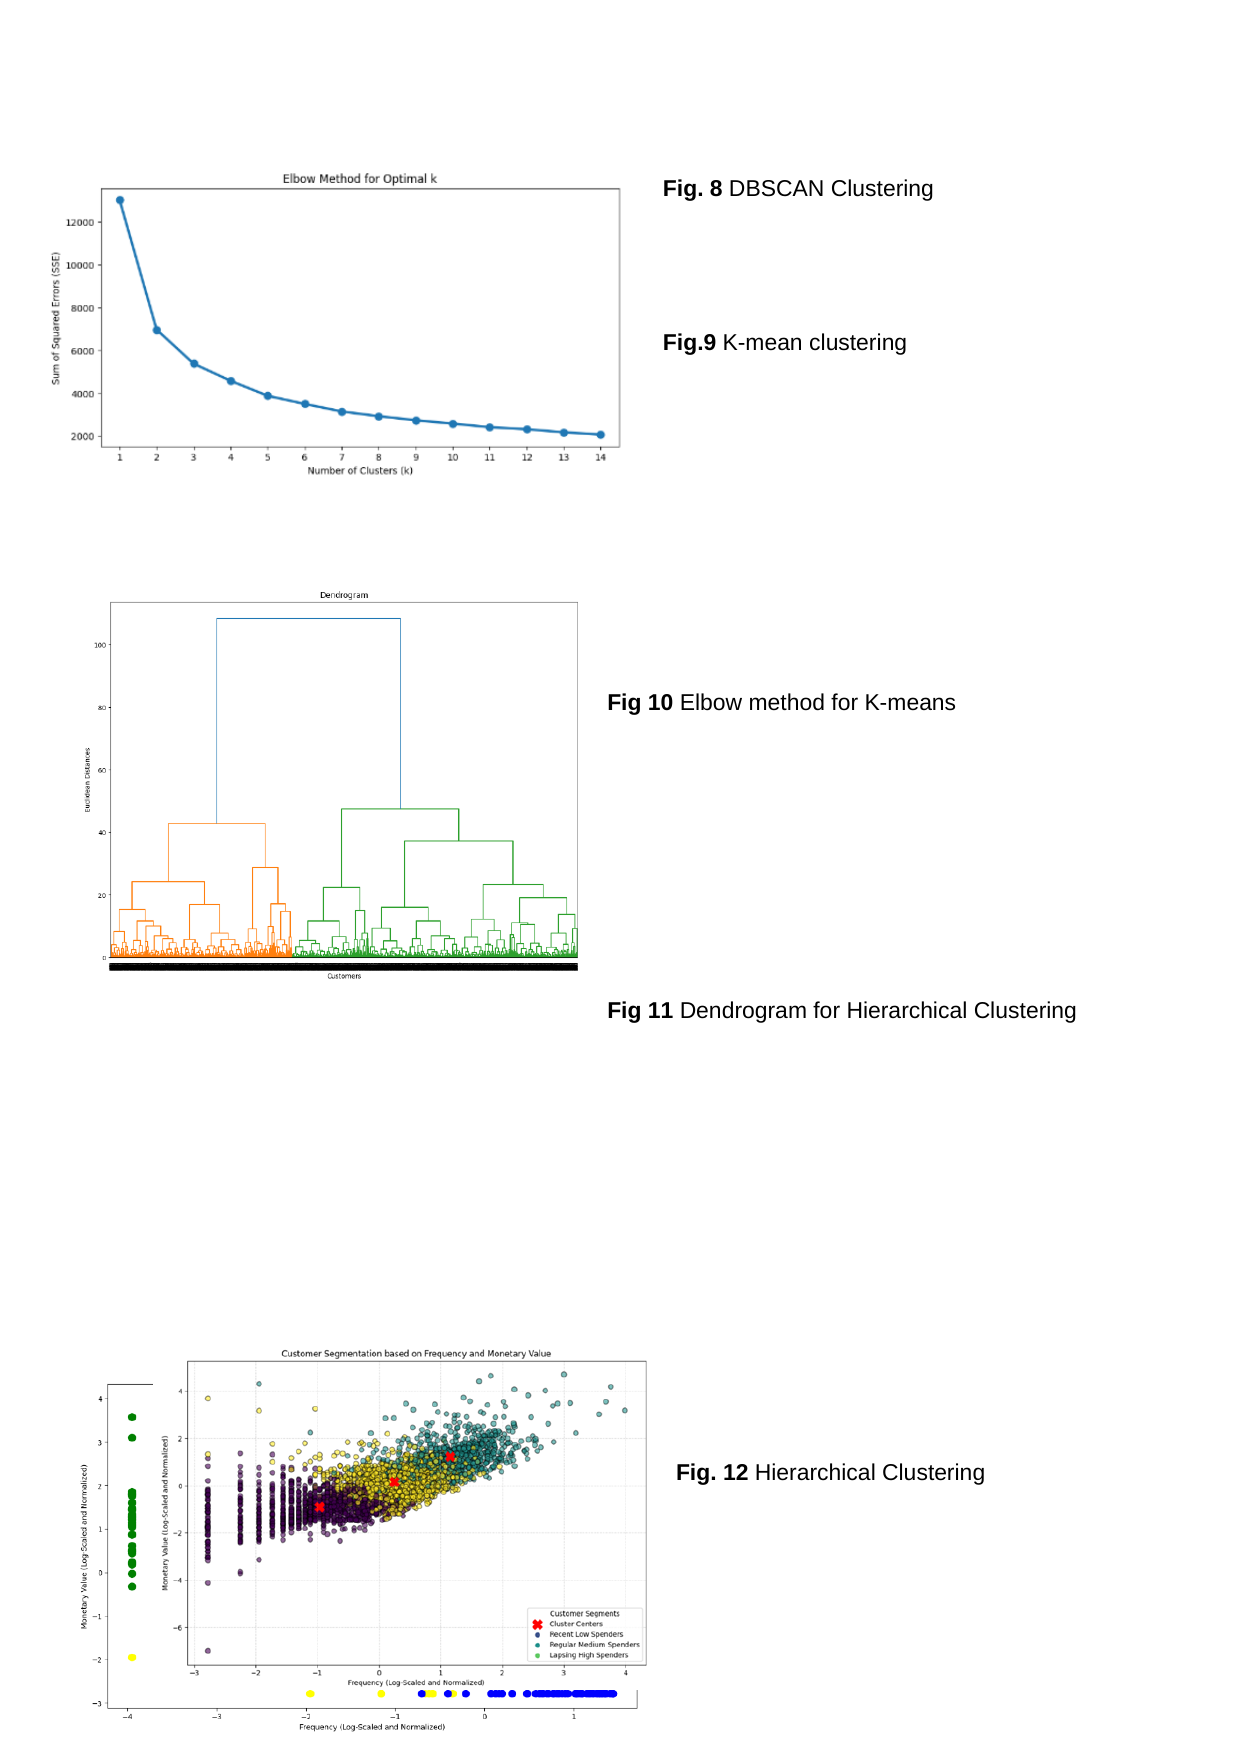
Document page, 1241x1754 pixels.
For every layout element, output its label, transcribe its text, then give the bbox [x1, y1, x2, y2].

text Fig 10 Elbow method for K-means [589, 689, 1090, 715]
text Fig.9 K-mean clustering [644, 329, 1090, 356]
text Fig. 8 DBSCAN Clustering [644, 175, 1090, 201]
picture [68, 1341, 657, 1734]
picture [68, 585, 589, 982]
picture [37, 168, 644, 481]
text Fig 11 Dendrogram for Hierarchical Clustering [150, 997, 1090, 1023]
text Fig. 12 Hierarchical Clustering [657, 1459, 1090, 1485]
